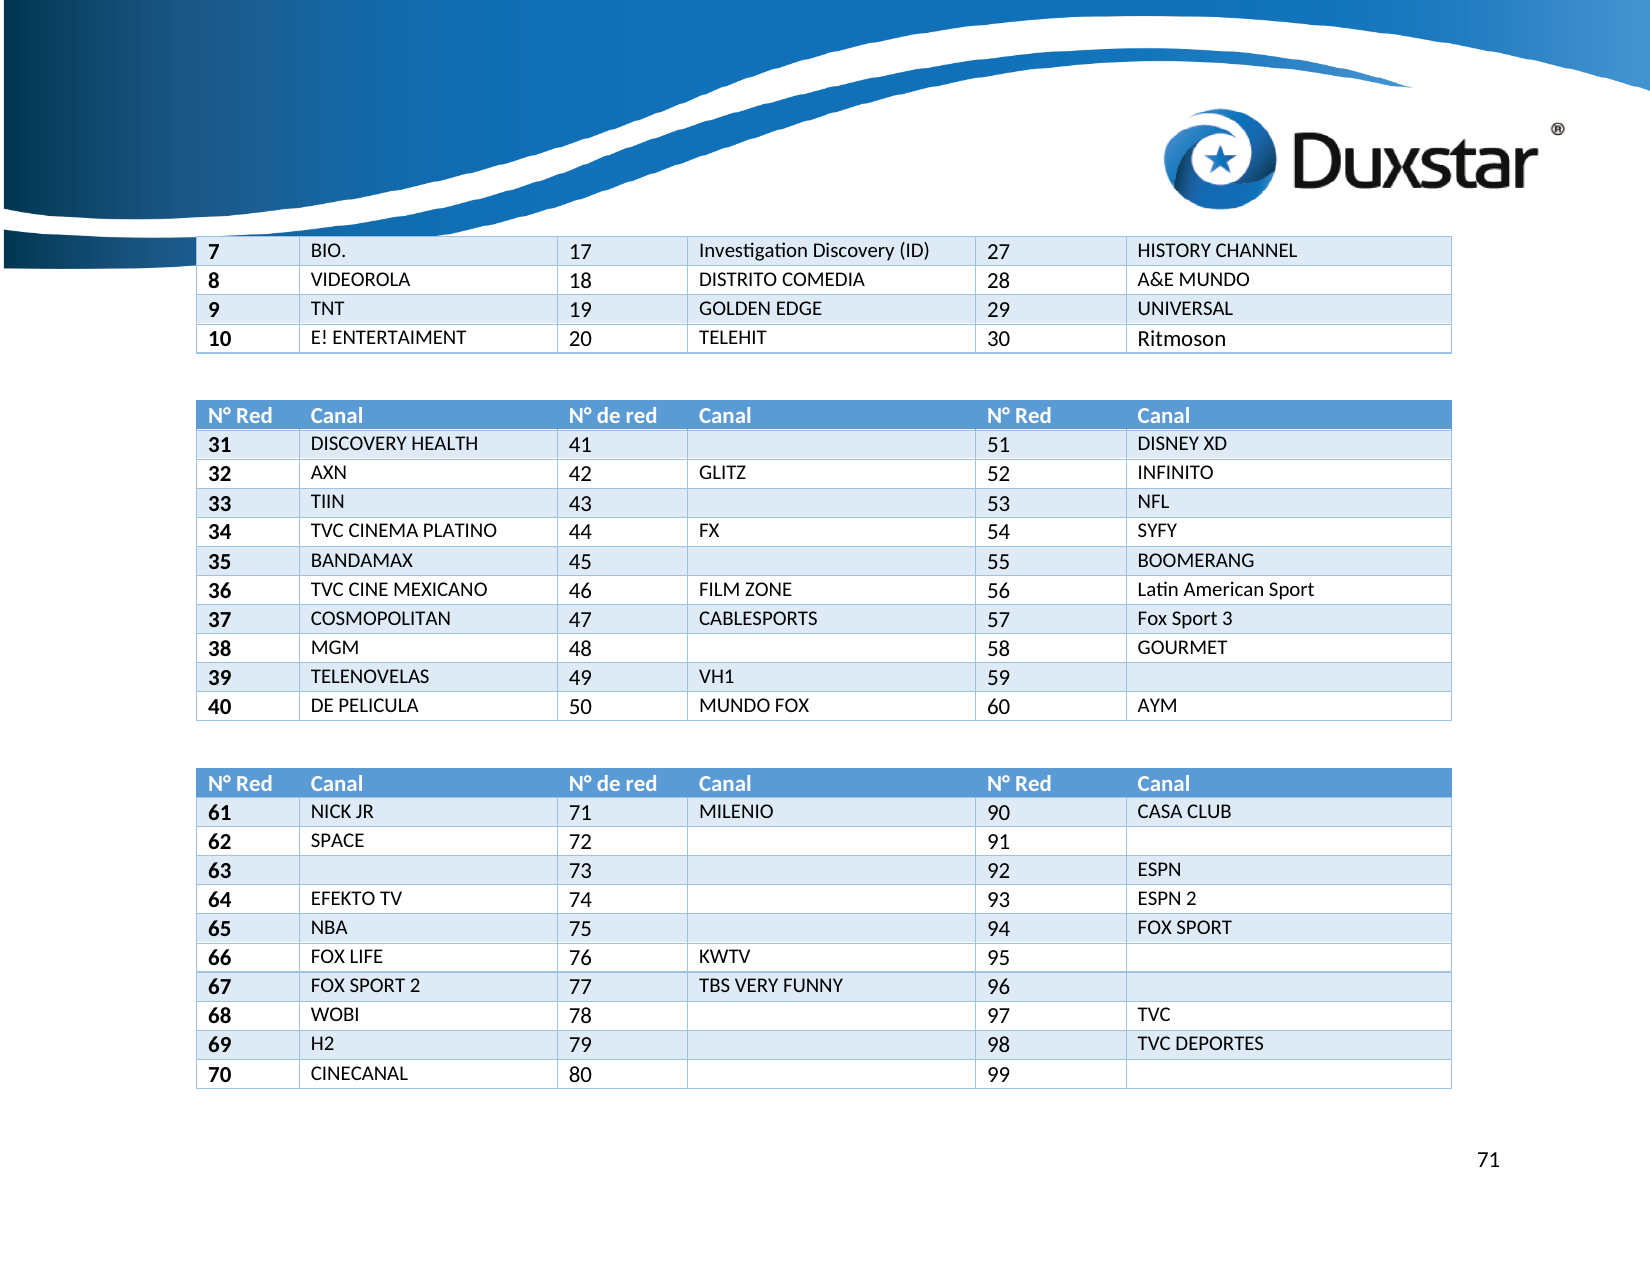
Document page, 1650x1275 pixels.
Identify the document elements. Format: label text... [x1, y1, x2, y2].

table_cell 32 [197, 460, 299, 488]
table_cell 98 [976, 1031, 1126, 1059]
table_cell FOX LIFE [300, 944, 557, 971]
table_cell 52 [976, 460, 1126, 488]
table_cell COSMOPOLITAN [300, 605, 557, 633]
table_cell 97 [976, 1002, 1126, 1029]
table_header Canal [1127, 401, 1451, 429]
table_cell MUNDO FOX [688, 692, 975, 720]
table_cell Ritmoson [1127, 325, 1451, 352]
table_cell FOX SPORT 2 [300, 973, 557, 1001]
table_cell [688, 489, 975, 517]
table_cell 27 [976, 237, 1126, 265]
table_cell VIDEOROLA [300, 266, 557, 294]
table_cell DISTRITO COMEDIA [688, 266, 975, 294]
table_cell 9 [197, 295, 299, 323]
table_cell DISCOVERY HEALTH [300, 431, 557, 458]
table_cell CABLESPORTS [688, 605, 975, 633]
table_cell VH1 [688, 663, 975, 691]
table_cell CASA CLUB [1127, 798, 1451, 826]
table_cell [300, 856, 557, 884]
table_cell 96 [976, 973, 1126, 1001]
table_cell 19 [558, 295, 687, 323]
table_cell 53 [976, 489, 1126, 517]
table_cell SYFY [1127, 518, 1451, 546]
table_cell 33 [197, 489, 299, 517]
table_cell CINECANAL [300, 1060, 557, 1088]
table_cell 73 [558, 856, 687, 884]
table_cell BANDAMAX [300, 547, 557, 575]
table_cell [688, 431, 975, 458]
table_cell AXN [300, 460, 557, 488]
table_cell 57 [976, 605, 1126, 633]
table_cell SPACE [300, 827, 557, 855]
table_cell 70 [197, 1060, 299, 1088]
table_cell [688, 1060, 975, 1088]
table_cell HISTORY CHANNEL [1127, 237, 1451, 265]
table_cell 35 [197, 547, 299, 575]
table_cell [688, 547, 975, 575]
table_cell 40 [197, 692, 299, 720]
table_cell TVC DEPORTES [1127, 1031, 1451, 1059]
table_cell AYM [1127, 692, 1451, 720]
table_cell 54 [976, 518, 1126, 546]
table_cell 49 [558, 663, 687, 691]
table_cell 95 [976, 944, 1126, 971]
table_cell 56 [976, 576, 1126, 604]
table_cell TELEHIT [688, 325, 975, 352]
table_cell BOOMERANG [1127, 547, 1451, 575]
table_cell DISNEY XD [1127, 431, 1451, 458]
table_cell [688, 856, 975, 884]
table_cell EFEKTO TV [300, 885, 557, 913]
table_cell 58 [976, 634, 1126, 662]
table_cell 48 [558, 634, 687, 662]
table_header Canal [1127, 769, 1451, 797]
table_cell 91 [976, 827, 1126, 855]
table_cell 8 [197, 266, 299, 294]
table_cell BIO. [300, 237, 557, 265]
table_cell 71 [558, 798, 687, 826]
table_header Canal [688, 401, 975, 429]
table_cell NICK JR [300, 798, 557, 826]
table_cell 29 [976, 295, 1126, 323]
table_cell 93 [976, 885, 1126, 913]
table_cell 59 [976, 663, 1126, 691]
table_cell H2 [300, 1031, 557, 1059]
table_cell KWTV [688, 944, 975, 971]
table_cell [688, 1002, 975, 1029]
table_cell [688, 914, 975, 942]
table_cell 17 [558, 237, 687, 265]
table_cell 92 [976, 856, 1126, 884]
table_cell MILENIO [688, 798, 975, 826]
table_header N° Red [197, 401, 299, 429]
table_cell [688, 634, 975, 662]
table_cell 79 [558, 1031, 687, 1059]
table_cell [688, 1031, 975, 1059]
table_cell TVC [1127, 1002, 1451, 1029]
table_cell [1127, 663, 1451, 691]
table_cell 51 [976, 431, 1126, 458]
table_cell 50 [558, 692, 687, 720]
table_cell 68 [197, 1002, 299, 1029]
table_cell GOLDEN EDGE [688, 295, 975, 323]
table_header N° Red [976, 401, 1126, 429]
table_cell 75 [558, 914, 687, 942]
table_cell 7 [197, 237, 299, 265]
table_cell A&E MUNDO [1127, 266, 1451, 294]
table_cell 65 [197, 914, 299, 942]
table_header Canal [688, 769, 975, 797]
table_cell 39 [197, 663, 299, 691]
table_cell 28 [976, 266, 1126, 294]
table_cell 34 [197, 518, 299, 546]
table_cell GOURMET [1127, 634, 1451, 662]
table_cell 31 [197, 431, 299, 458]
table_cell 77 [558, 973, 687, 1001]
table_cell FOX SPORT [1127, 914, 1451, 942]
table_cell E! ENTERTAIMENT [300, 325, 557, 352]
table_cell 80 [558, 1060, 687, 1088]
table_cell FX [688, 518, 975, 546]
table_cell TNT [300, 295, 557, 323]
table_cell MGM [300, 634, 557, 662]
table_cell 94 [976, 914, 1126, 942]
table_cell 66 [197, 944, 299, 971]
table_cell 42 [558, 460, 687, 488]
table_cell 63 [197, 856, 299, 884]
table_cell 45 [558, 547, 687, 575]
table_cell GLITZ [688, 460, 975, 488]
table_cell 43 [558, 489, 687, 517]
table_cell 46 [558, 576, 687, 604]
table_cell 47 [558, 605, 687, 633]
table_cell 60 [976, 692, 1126, 720]
table_cell [1127, 973, 1451, 1001]
table_cell TBS VERY FUNNY [688, 973, 975, 1001]
table_cell 37 [197, 605, 299, 633]
picture [3, 0, 1650, 269]
table_cell 30 [976, 325, 1126, 352]
table_cell 72 [558, 827, 687, 855]
table_header N° de red [558, 401, 687, 429]
table_cell 38 [197, 634, 299, 662]
table_cell 18 [558, 266, 687, 294]
table_header N° Red [197, 769, 299, 797]
table_cell 36 [197, 576, 299, 604]
table_cell 78 [558, 1002, 687, 1029]
table_cell 69 [197, 1031, 299, 1059]
table_cell [1127, 827, 1451, 855]
table_cell Investigation Discovery (ID) [688, 237, 975, 265]
table_cell [688, 827, 975, 855]
table_cell 20 [558, 325, 687, 352]
table_cell FILM ZONE [688, 576, 975, 604]
table_cell ESPN [1127, 856, 1451, 884]
table_cell Latin American Sport [1127, 576, 1451, 604]
table_cell 10 [197, 325, 299, 352]
table_cell 61 [197, 798, 299, 826]
table_cell 55 [976, 547, 1126, 575]
table_cell [688, 885, 975, 913]
table_cell 41 [558, 431, 687, 458]
table_cell 90 [976, 798, 1126, 826]
table_header N° Red [976, 769, 1126, 797]
table_cell [1127, 944, 1451, 971]
table_cell WOBI [300, 1002, 557, 1029]
table_cell [1127, 1060, 1451, 1088]
table_cell 64 [197, 885, 299, 913]
table_cell TVC CINEMA PLATINO [300, 518, 557, 546]
table_cell INFINITO [1127, 460, 1451, 488]
table_cell Fox Sport 3 [1127, 605, 1451, 633]
table_header Canal [300, 769, 557, 797]
table_cell TELENOVELAS [300, 663, 557, 691]
table_cell NBA [300, 914, 557, 942]
table_cell 74 [558, 885, 687, 913]
table_cell TIIN [300, 489, 557, 517]
table_header N° de red [558, 769, 687, 797]
table_cell 76 [558, 944, 687, 971]
table_cell ESPN 2 [1127, 885, 1451, 913]
table_cell 99 [976, 1060, 1126, 1088]
table_cell 67 [197, 973, 299, 1001]
table_cell NFL [1127, 489, 1451, 517]
table_cell TVC CINE MEXICANO [300, 576, 557, 604]
table_cell 62 [197, 827, 299, 855]
table_cell UNIVERSAL [1127, 295, 1451, 323]
table_cell 44 [558, 518, 687, 546]
table_cell DE PELICULA [300, 692, 557, 720]
table_header Canal [300, 401, 557, 429]
